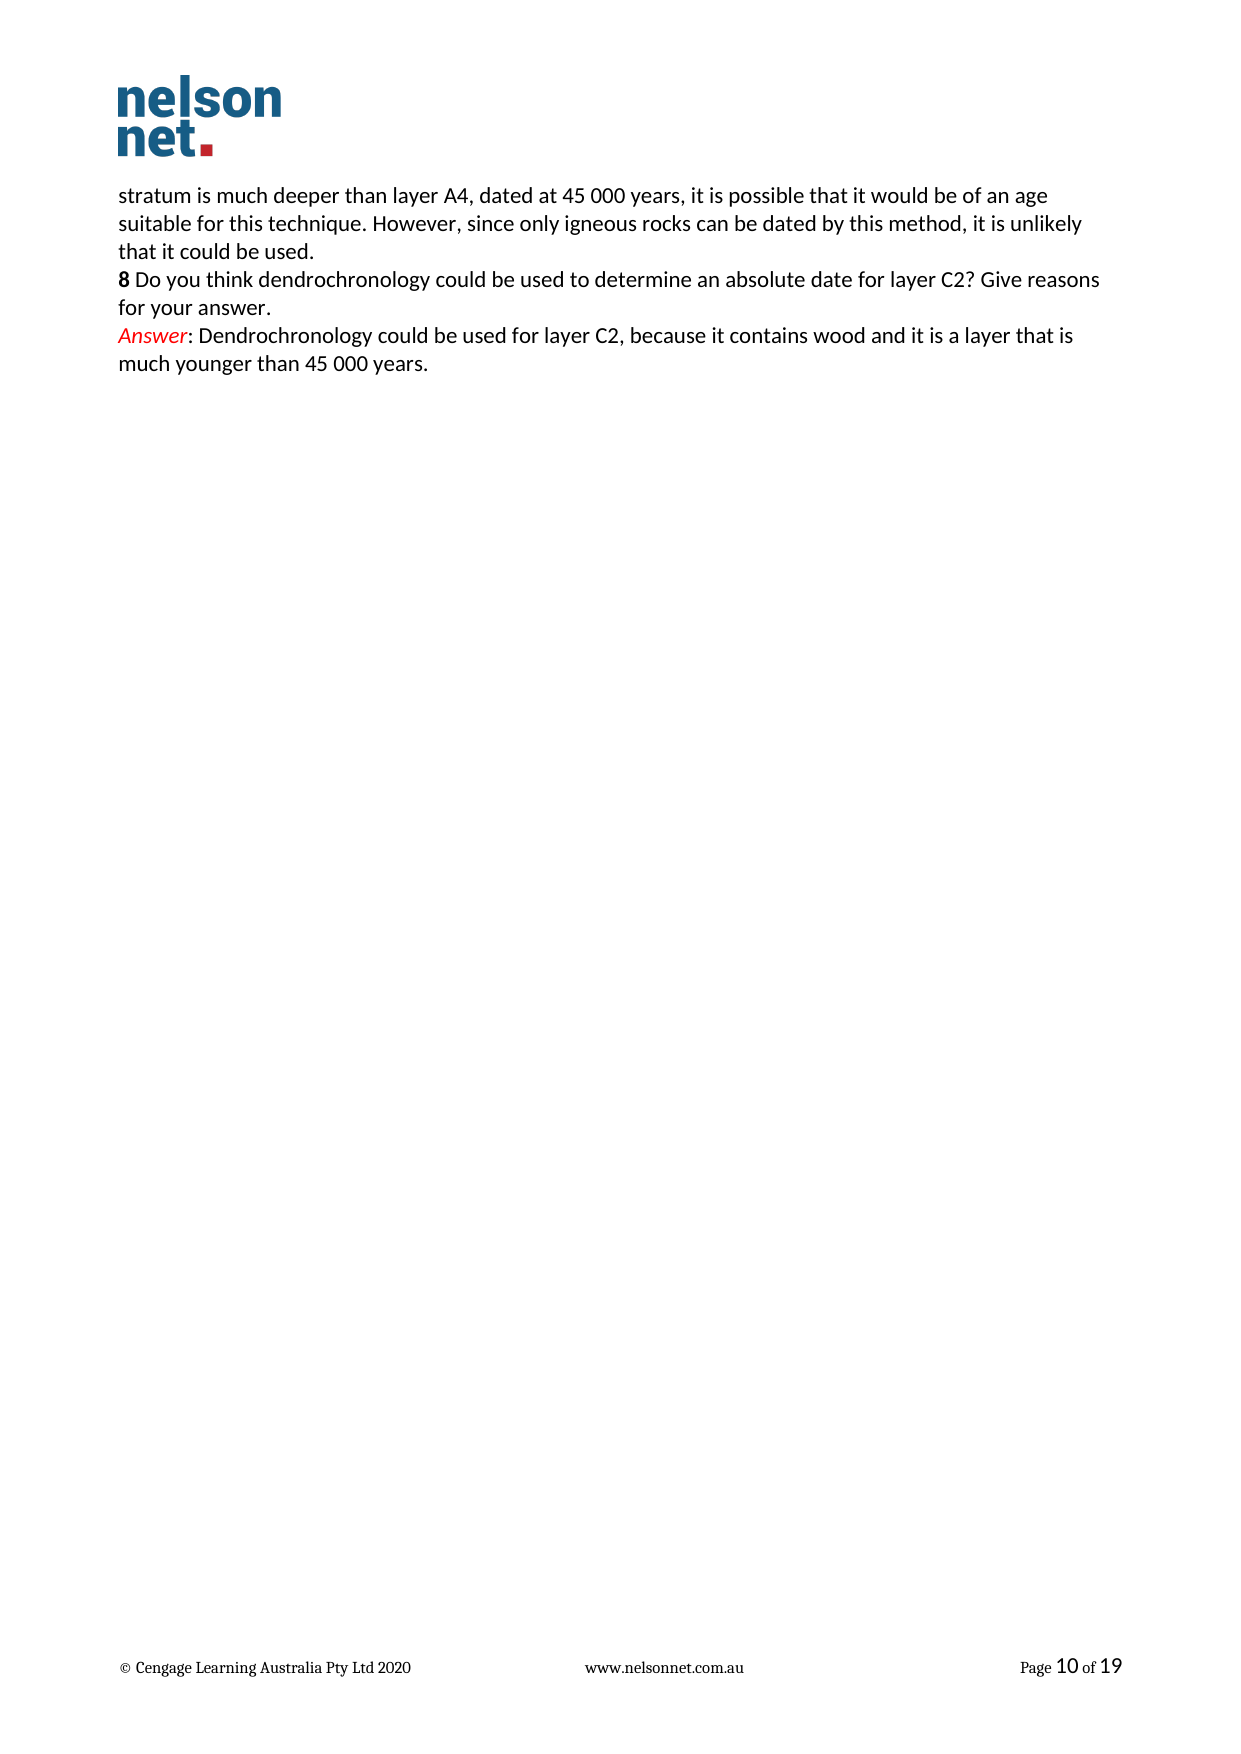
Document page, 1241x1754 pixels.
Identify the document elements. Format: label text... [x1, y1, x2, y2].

text Answer: Dendrochronology could be used for layer C2, because it contains wood and it is a layer that is much younger than 45 000 years. [118, 321, 1122, 377]
text 8 Do you think dendrochronology could be used to determine an absolute date for layer C2? Give reasons for your answer. [118, 265, 1122, 321]
picture [118, 75, 281, 157]
